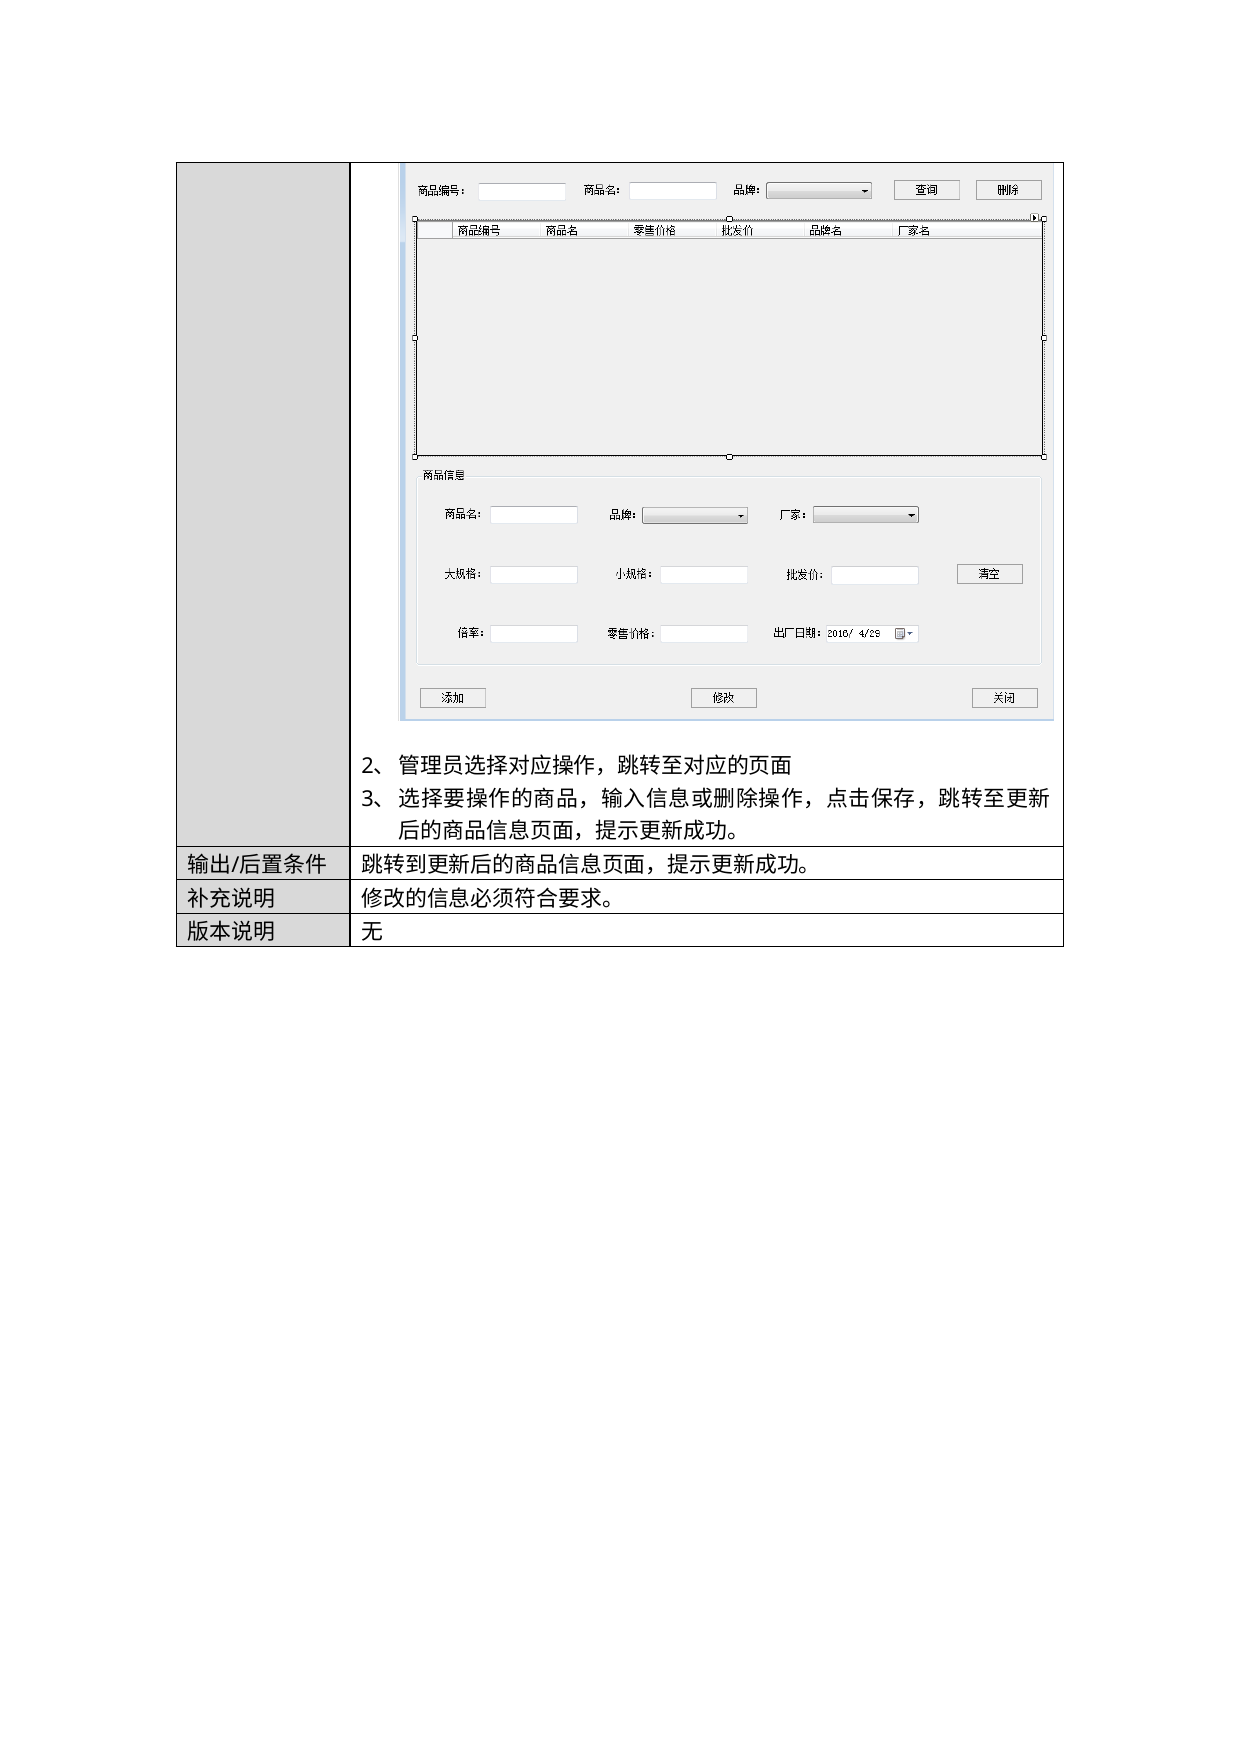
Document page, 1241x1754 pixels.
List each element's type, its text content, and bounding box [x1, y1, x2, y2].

table_cell 跳转到更新后的商品信息页面，提示更新成功。 [351, 847, 1063, 879]
table_cell 无 [351, 914, 1063, 946]
table_cell 修改的信息必须符合要求。 [351, 880, 1063, 913]
table_cell 补充说明 [177, 880, 349, 913]
table_cell 输出/后置条件 [177, 847, 349, 879]
table_cell 版本说明 [177, 914, 349, 946]
table_cell 对商品信息操作页面参考如下图： 管理员选择对应操作，跳转至对应的页面 选择要操作的商品，输入信息或删除操作，点击保存，跳转至更新后的商品信息页面，提示更新成功。 [351, 163, 1063, 846]
table_cell 需求描述 [177, 163, 349, 846]
